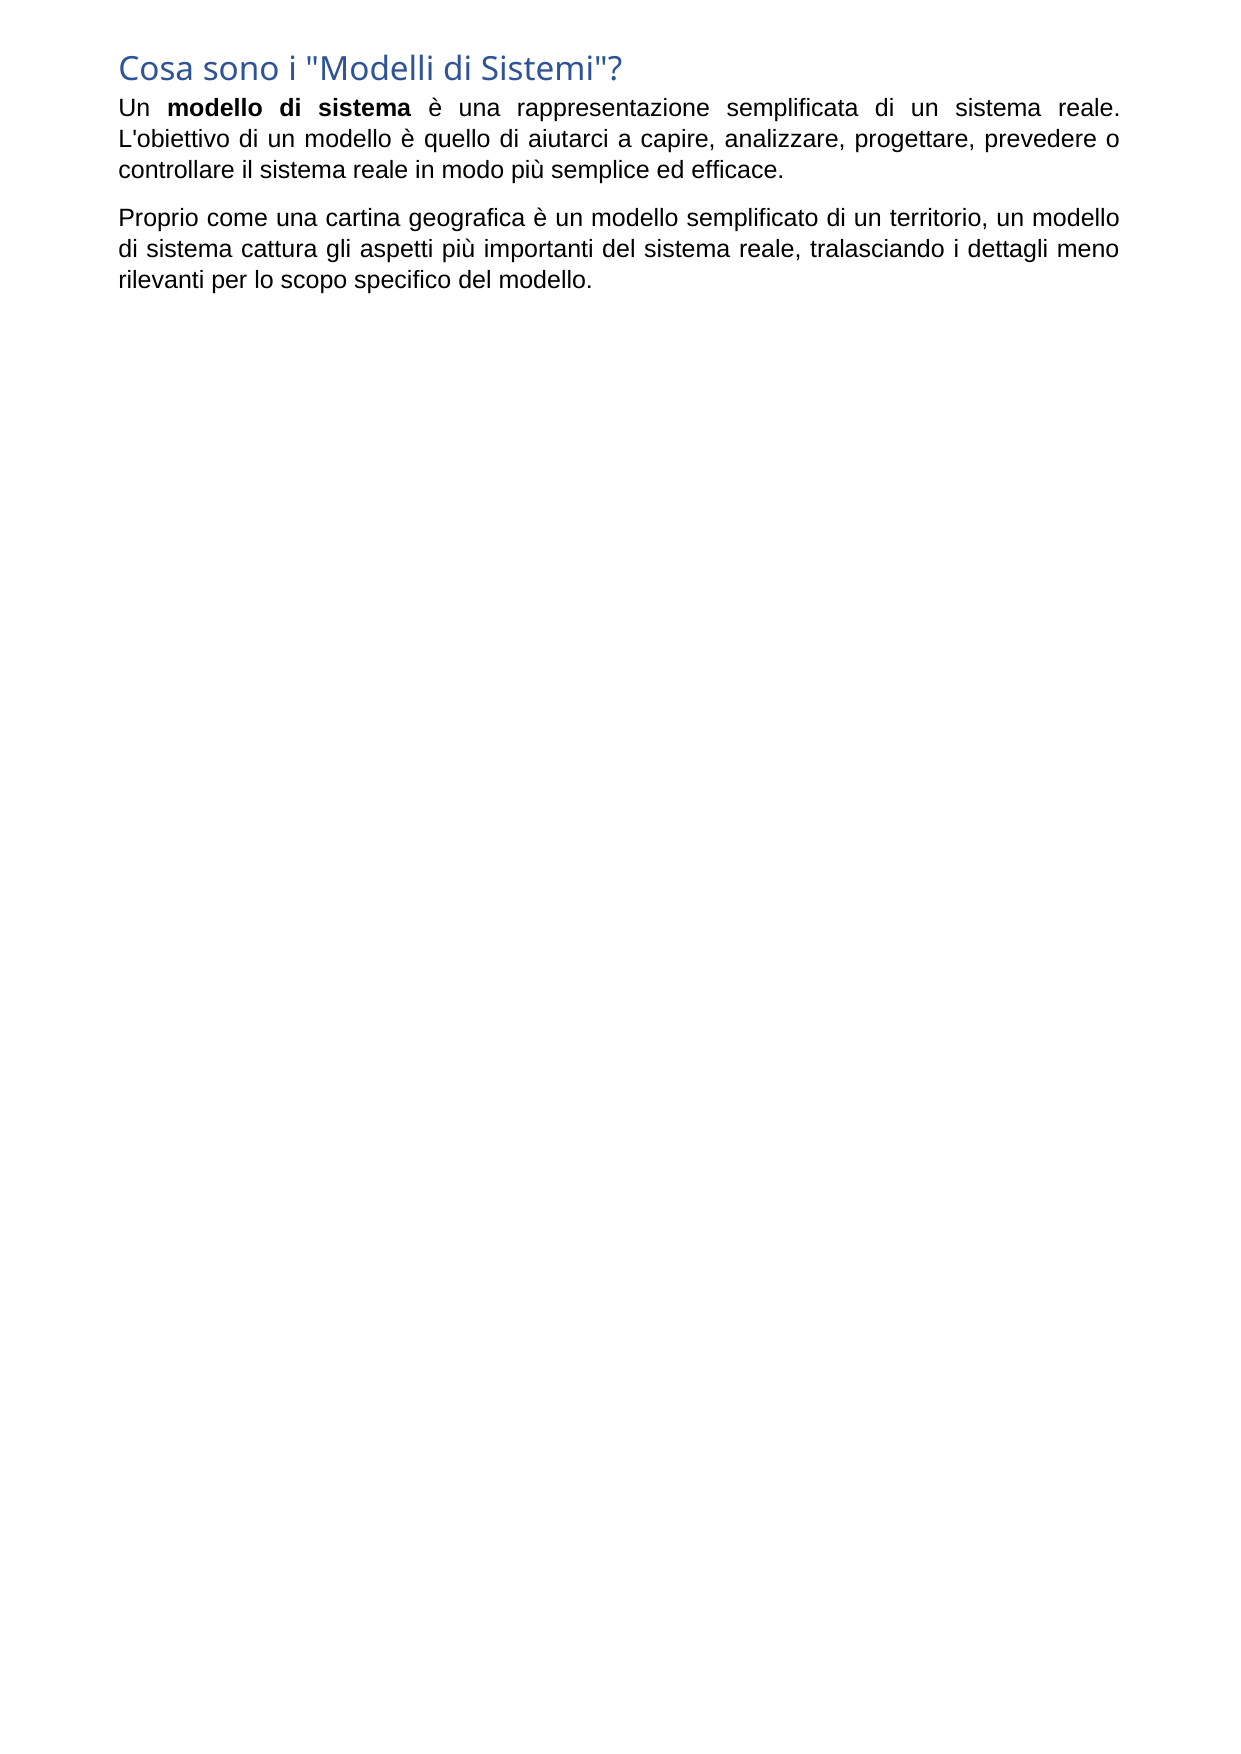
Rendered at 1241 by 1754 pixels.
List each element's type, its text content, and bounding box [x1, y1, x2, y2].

subtitle Cosa sono i "Modelli di Sistemi"? [118, 44, 1122, 90]
text Proprio come una cartina geografica è un modello semplificato di un territorio, un modello di sistema cattura gli aspetti più importanti del sistema reale, tralasciando i dettagli meno rilevanti per lo scopo specifico del modello. [118, 203, 1122, 294]
text Un modello di sistema è una rappresentazione semplificata di un sistema reale. L'obiettivo di un modello è quello di aiutarci a capire, analizzare, progettare, prevedere o controllare il sistema reale in modo più semplice ed efficace. [118, 93, 1122, 184]
